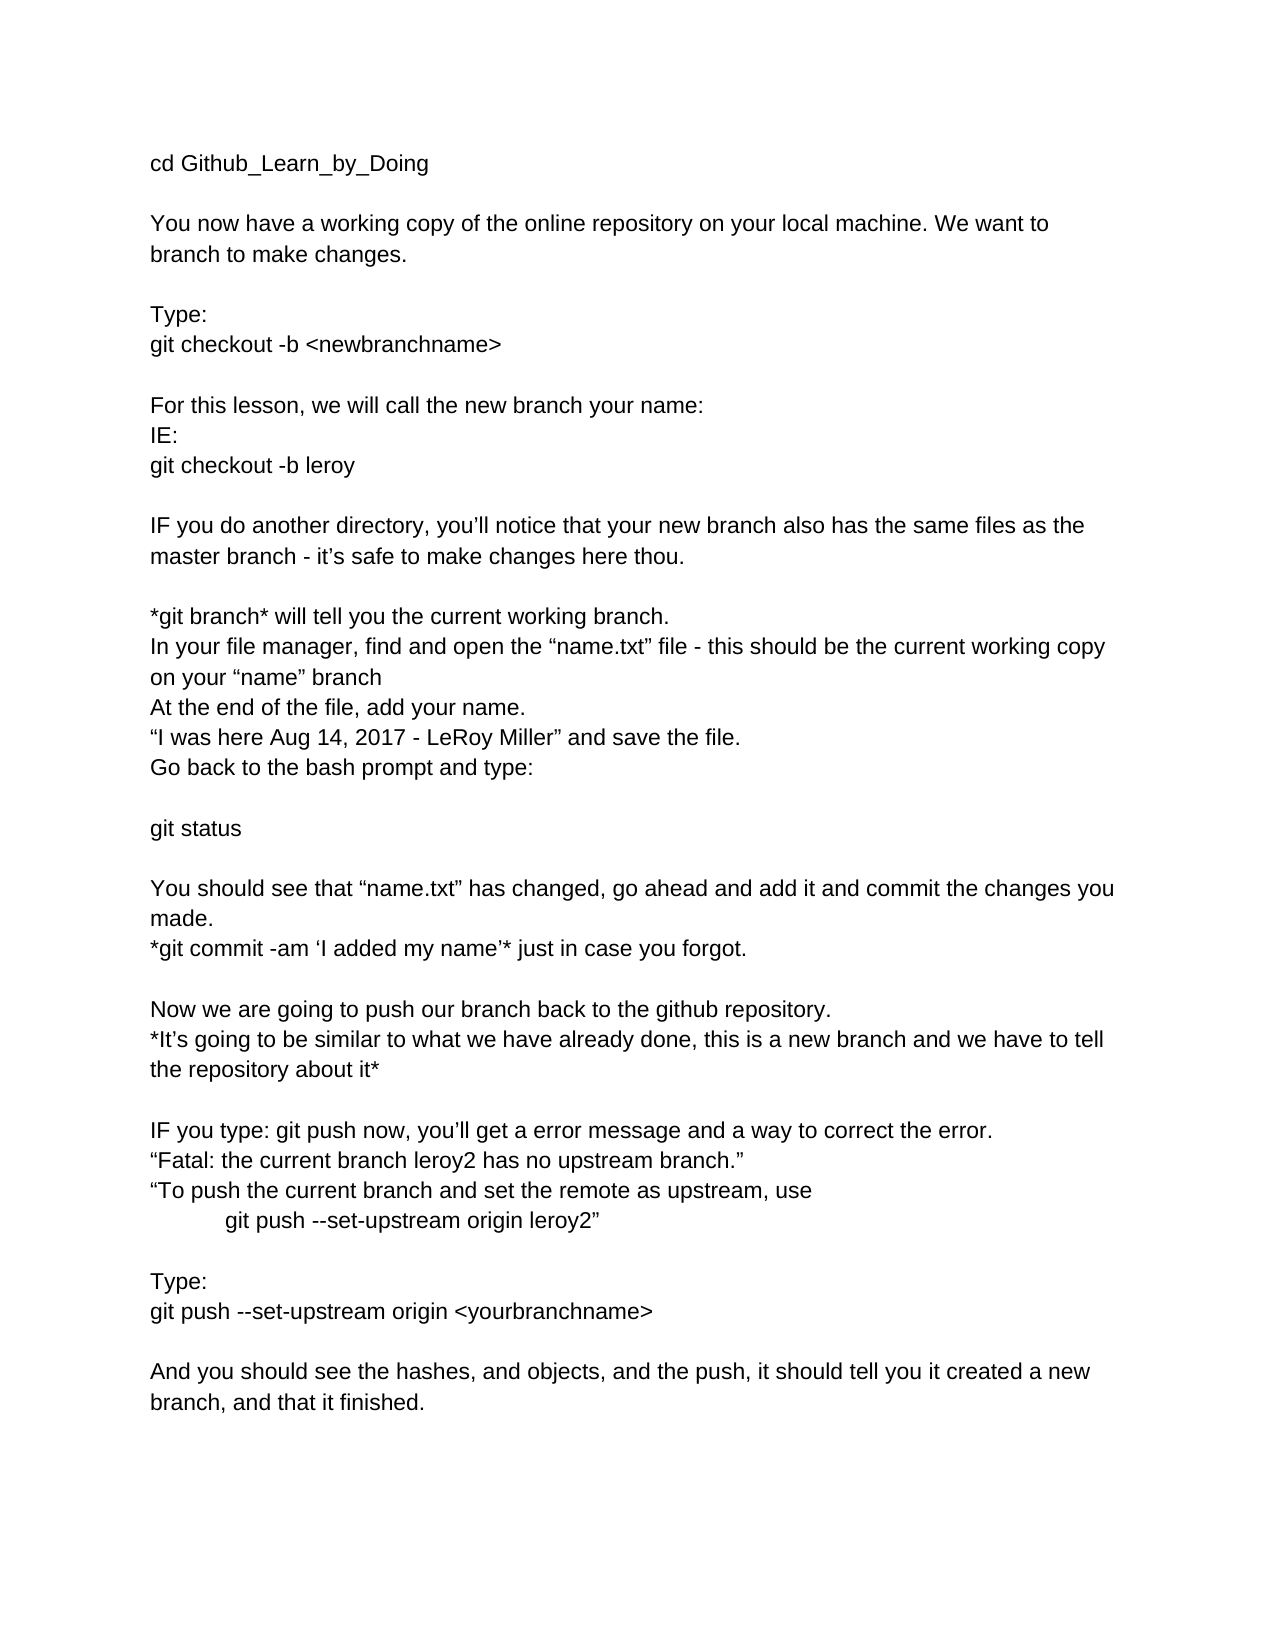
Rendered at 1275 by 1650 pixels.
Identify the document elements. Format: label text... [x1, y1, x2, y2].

text Go back to the bash prompt and type: [150, 754, 1125, 781]
text Now we are going to push our branch back to the github repository. [150, 996, 1125, 1022]
text *It’s going to be similar to what we have already done, this is a new branch and we have to tell the repository about it* [150, 1026, 1125, 1083]
text *git branch* will tell you the current working branch. [150, 603, 1125, 629]
text “To push the current branch and set the remote as upstream, use [150, 1177, 1125, 1203]
text “I was here Aug 14, 2017 - LeRoy Miller” and save the file. [150, 724, 1125, 750]
text git status [150, 814, 1125, 841]
text cd Github_Learn_by_Doing [150, 150, 1125, 176]
text IF you do another directory, you’ll notice that your new branch also has the same files as the master branch - it’s safe to make changes here thou. [150, 512, 1125, 569]
text In your file manager, find and open the “name.txt” file - this should be the current working copy on your “name” branch [150, 633, 1125, 690]
text git checkout -b <newbranchname> [150, 331, 1125, 358]
text At the end of the file, add your name. [150, 694, 1125, 720]
text git push --set-upstream origin <yourbranchname> [150, 1298, 1125, 1324]
text *git commit -am ‘I added my name’* just in case you forgot. [150, 935, 1125, 962]
text You now have a working copy of the online repository on your local machine. We want to branch to make changes. [150, 210, 1125, 267]
text IF you type: git push now, you’ll get a error message and a way to correct the error. [150, 1117, 1125, 1143]
text git checkout -b leroy [150, 452, 1125, 478]
text You should see that “name.txt” has changed, go ahead and add it and commit the changes you made. [150, 875, 1125, 932]
text “Fatal: the current branch leroy2 has no upstream branch.” [150, 1147, 1125, 1173]
text Type: [150, 1268, 1125, 1294]
text IE: [150, 422, 1125, 448]
text git push --set-upstream origin leroy2” [150, 1207, 1125, 1234]
text Type: [150, 301, 1125, 327]
text And you should see the hashes, and objects, and the push, it should tell you it created a new branch, and that it finished. [150, 1358, 1125, 1415]
text For this lesson, we will call the new branch your name: [150, 392, 1125, 418]
